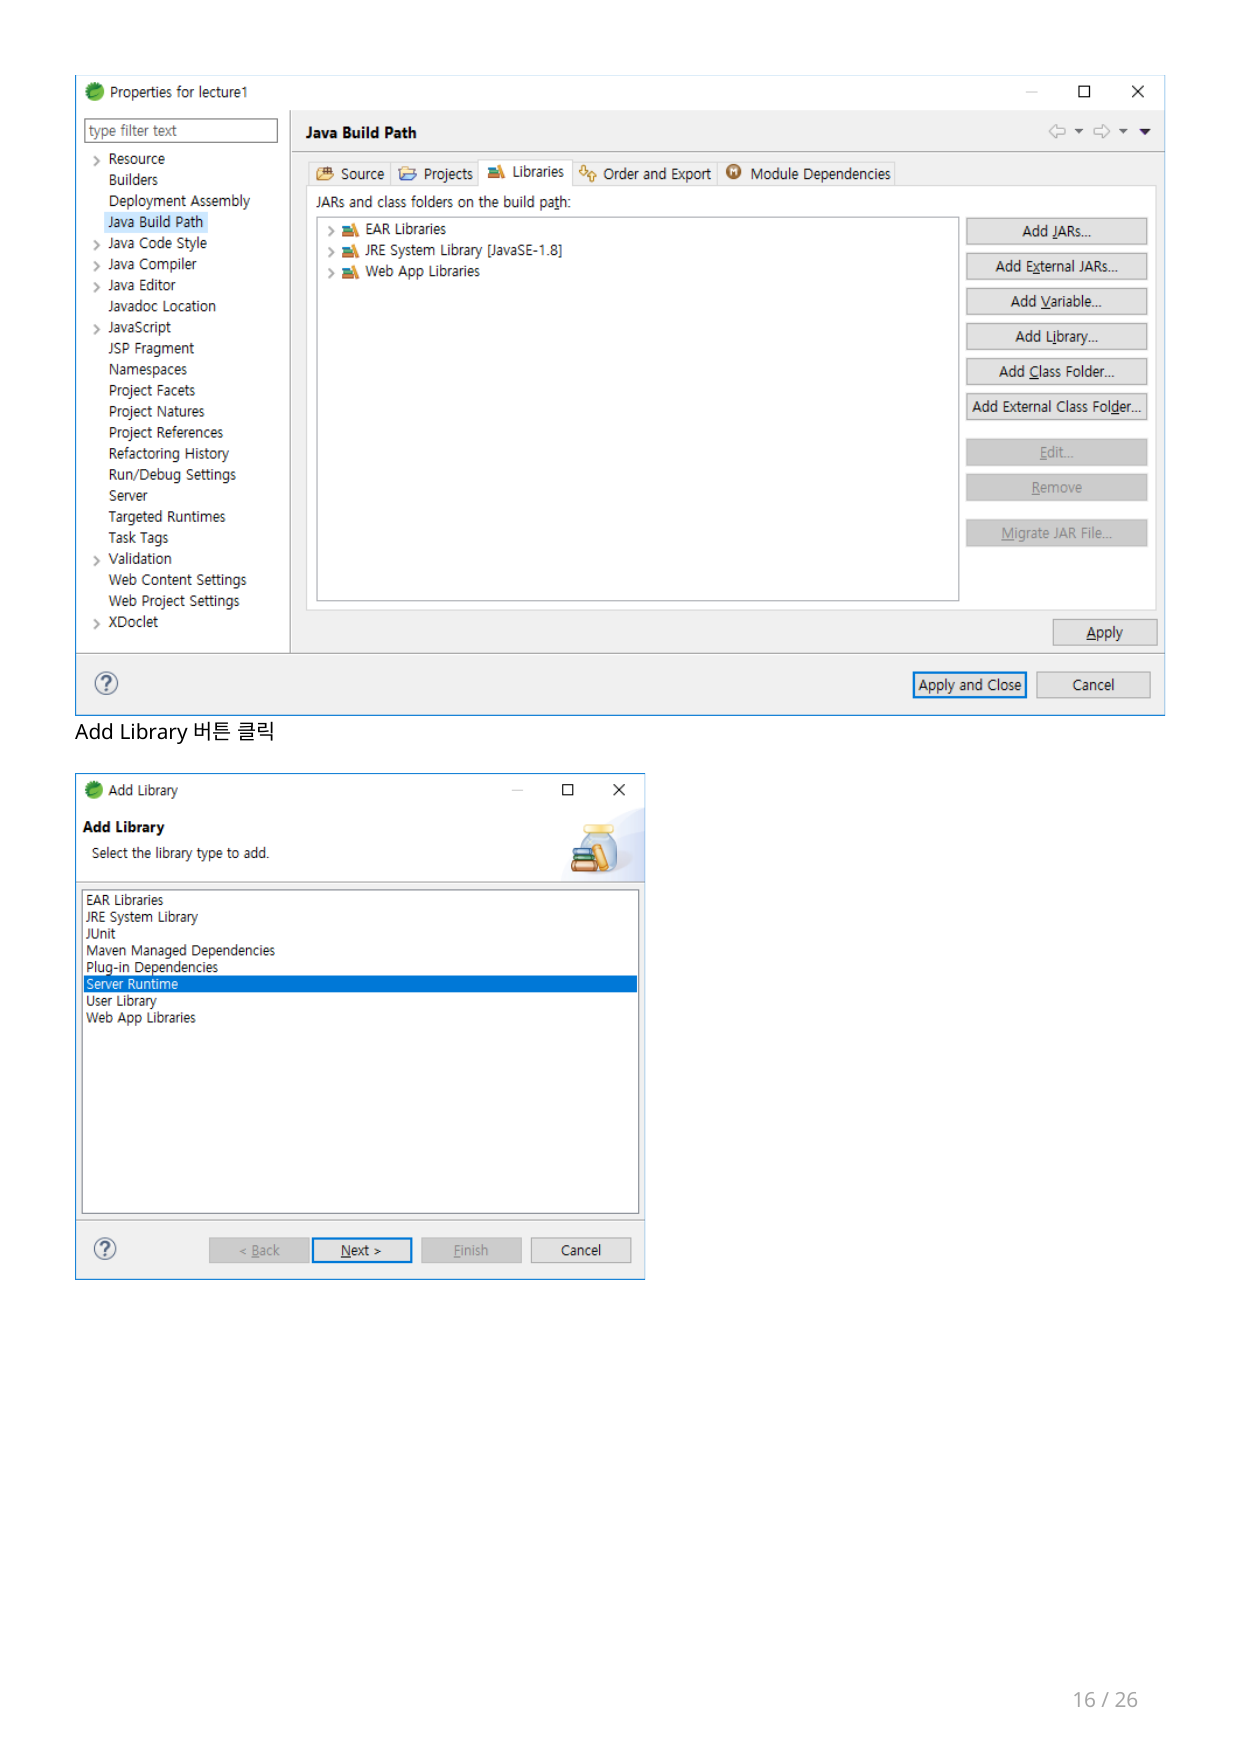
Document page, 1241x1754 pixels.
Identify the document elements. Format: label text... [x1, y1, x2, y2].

text Add Library 버튼 클릭 [75, 716, 1165, 745]
picture [75, 773, 646, 1280]
picture [75, 75, 1166, 716]
